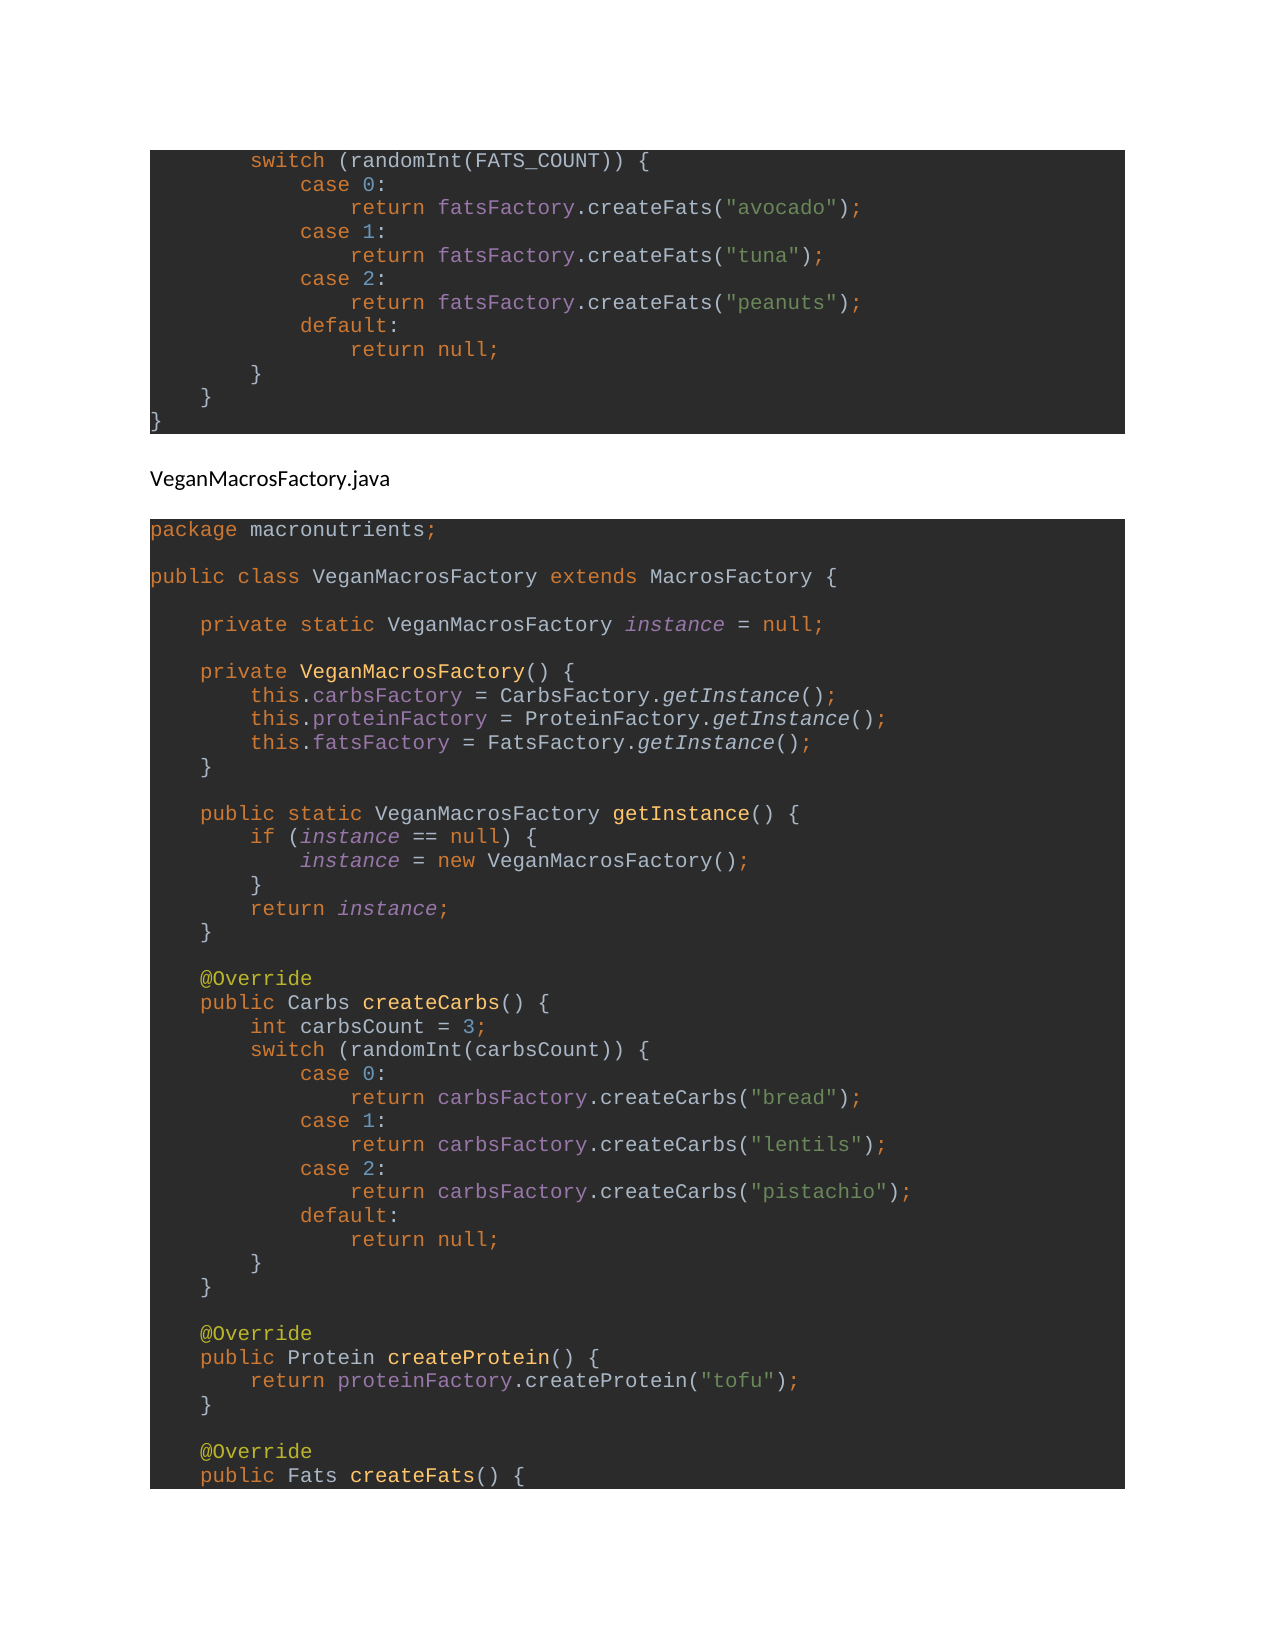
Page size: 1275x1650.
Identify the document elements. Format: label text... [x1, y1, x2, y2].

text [150, 519, 1125, 1489]
list VeganMacrosFactory.java [150, 464, 1125, 492]
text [150, 150, 1125, 434]
